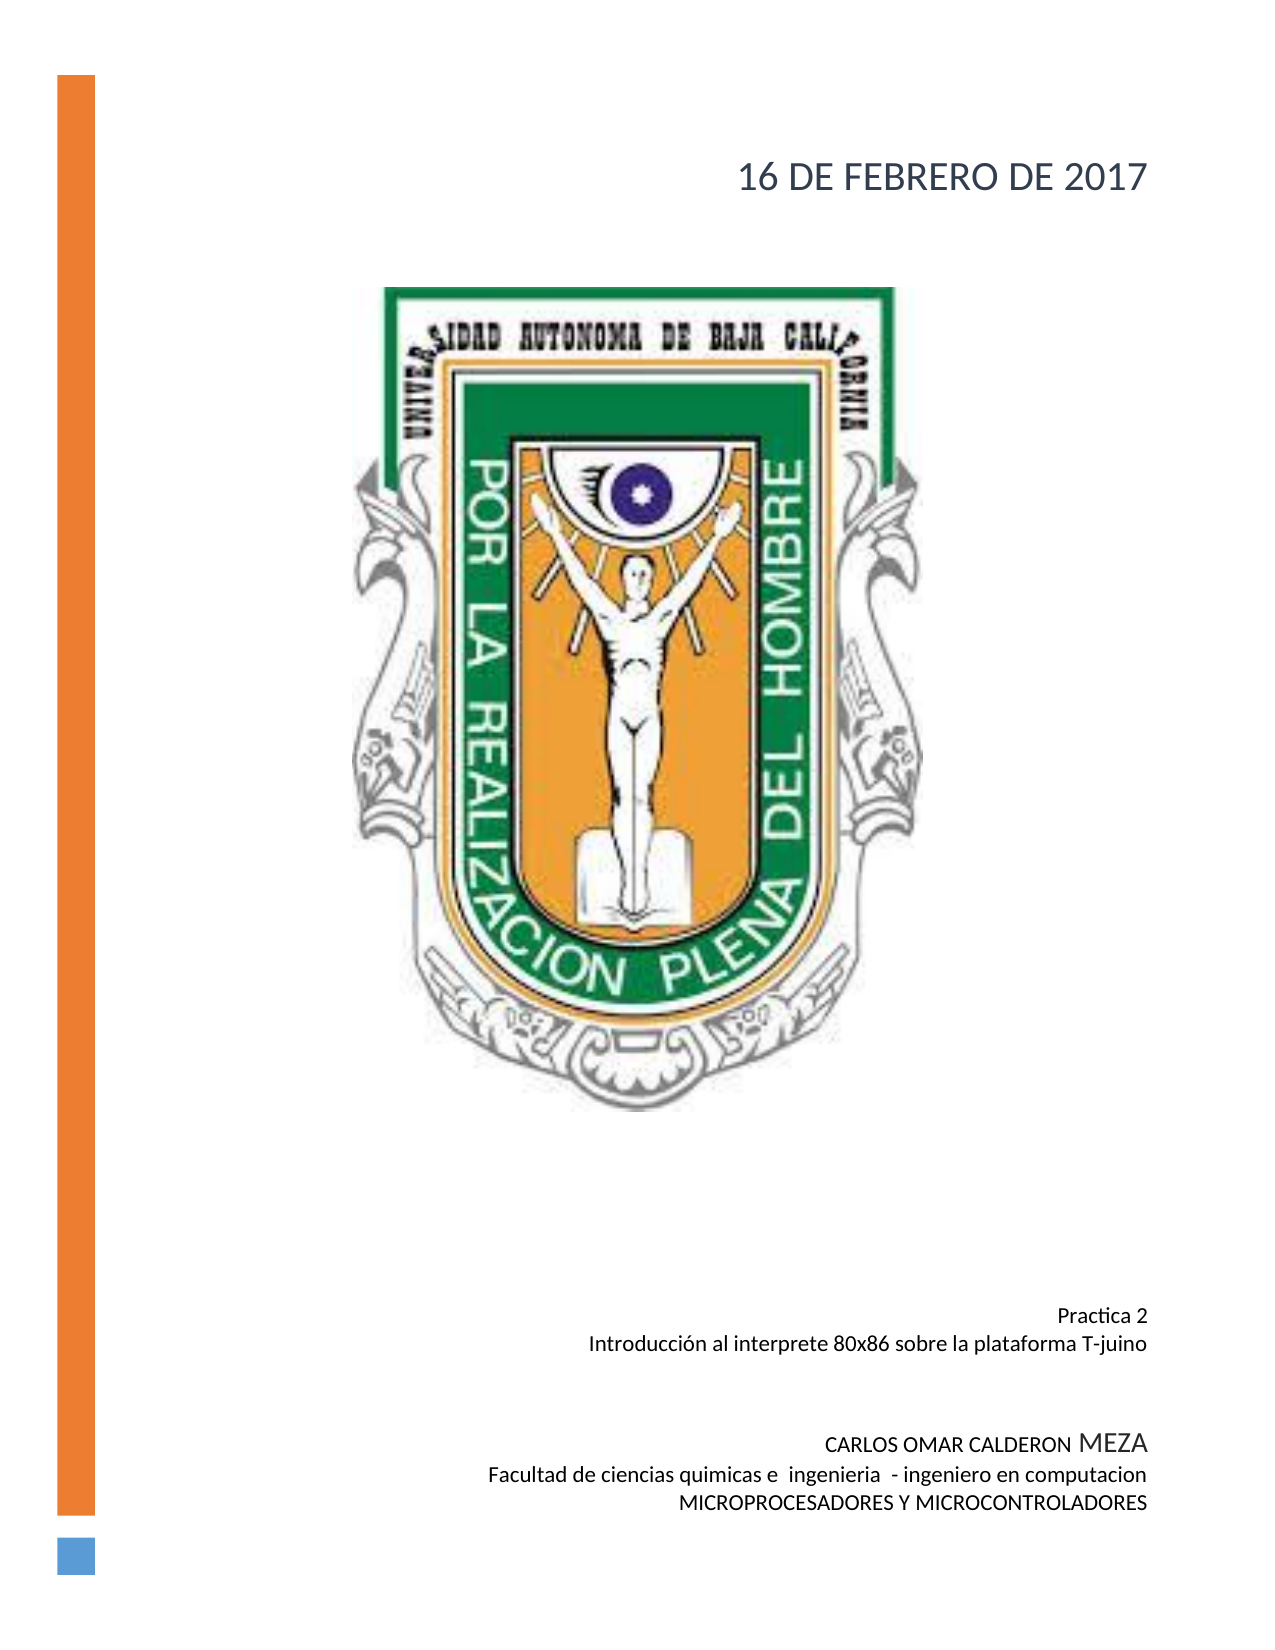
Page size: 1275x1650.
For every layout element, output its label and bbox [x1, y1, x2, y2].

picture [352, 287, 923, 1112]
